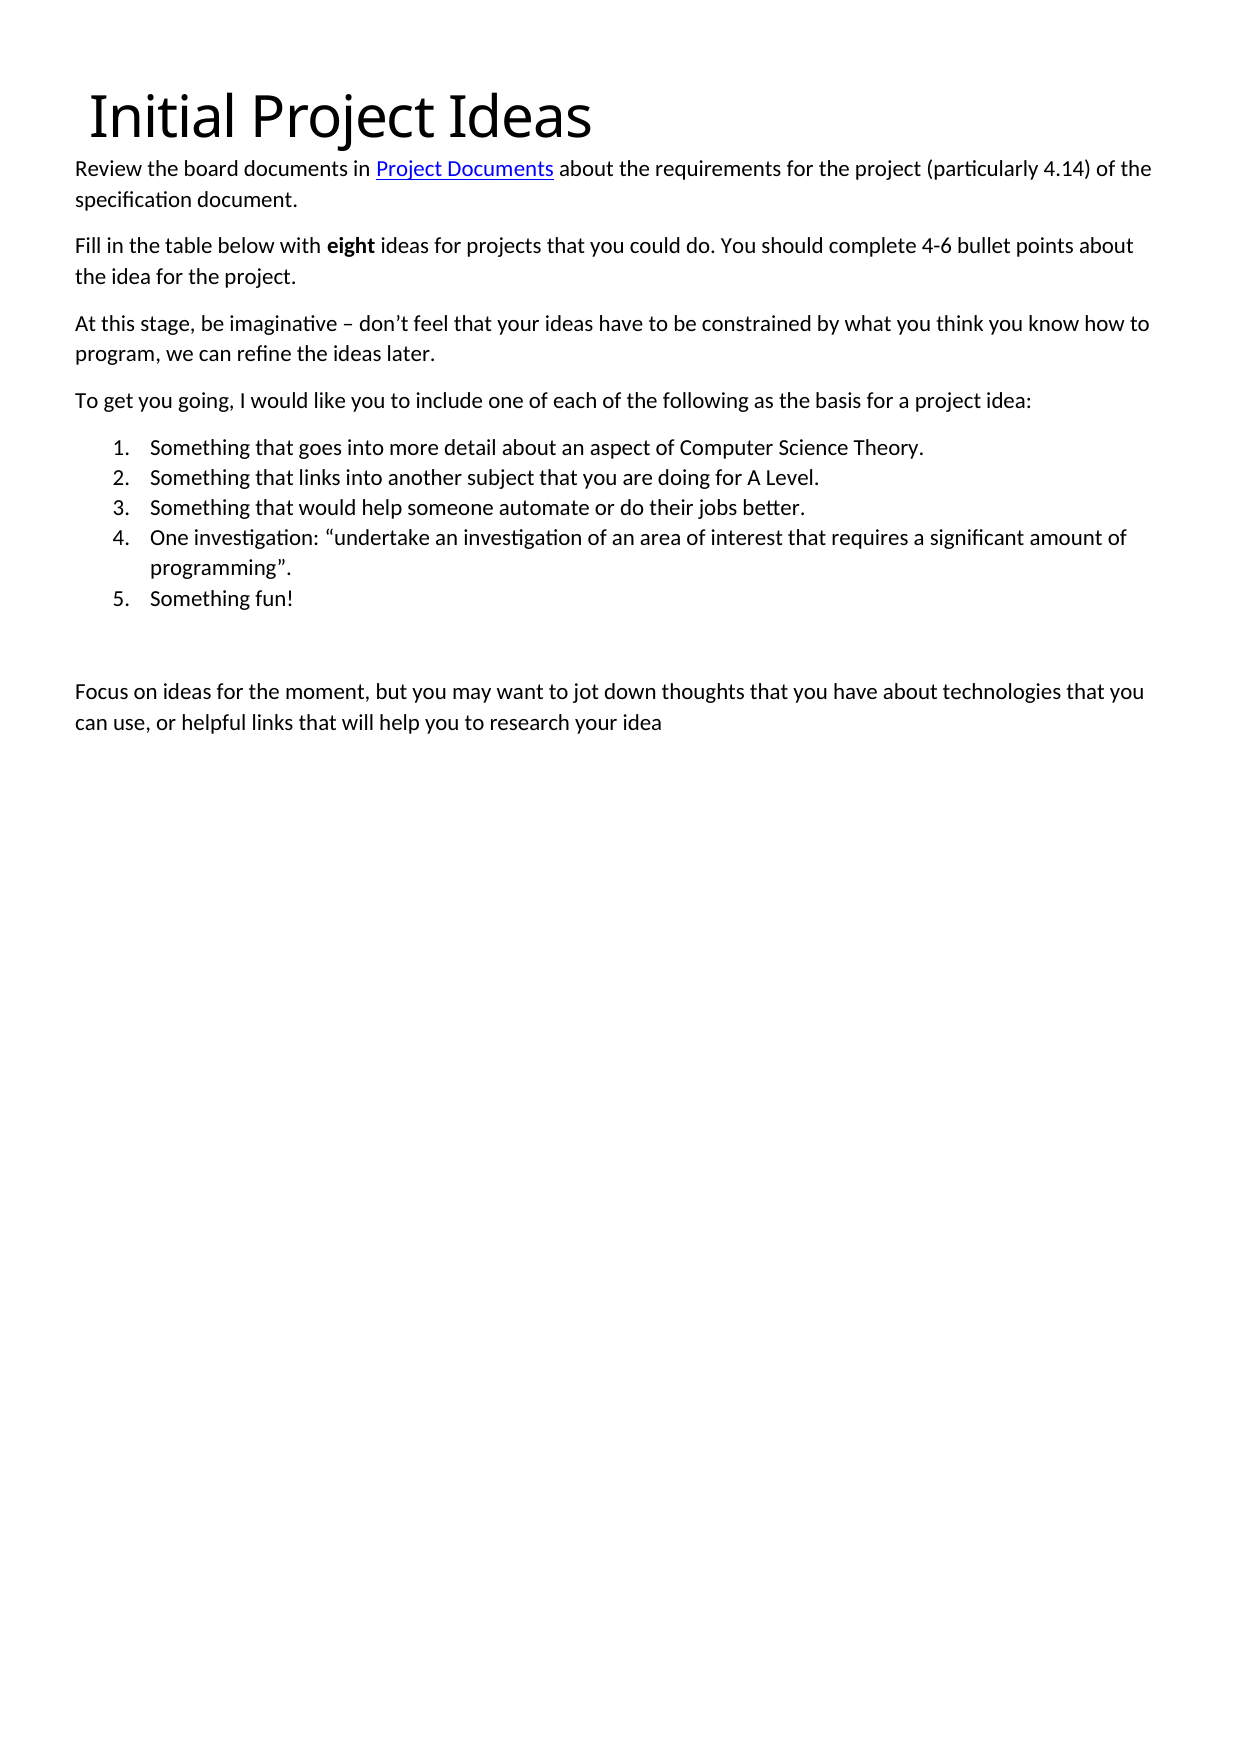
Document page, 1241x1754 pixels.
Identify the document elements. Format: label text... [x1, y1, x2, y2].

text At this stage, be imaginative – don’t feel that your ideas have to be constrained by what you think you know how to program, we can refine the ideas later. [75, 309, 1165, 367]
list Something that would help someone automate or do their jobs better. [112, 493, 1165, 521]
text Focus on ideas for the moment, but you may want to jot down thoughts that you have about technologies that you can use, or helpful links that will help you to research your idea [75, 677, 1165, 736]
text To get you going, I would like you to include one of each of the following as the basis for a project idea: [75, 386, 1165, 414]
list Something fun! [112, 584, 1165, 612]
text Fill in the table below with eight ideas for projects that you could do. You should complete 4-6 bullet points about the idea for the project. [75, 232, 1165, 290]
title Initial Project Ideas [75, 75, 1165, 154]
list Something that goes into more detail about an aspect of Computer Science Theory. [112, 433, 1165, 461]
list One investigation: “undertake an investigation of an area of interest that requires a significant amount of programming”. [112, 523, 1165, 581]
list Something that links into another subject that you are doing for A Level. [112, 463, 1165, 491]
text Review the board documents in Project Documents about the requirements for the project (particularly 4.14) of the specification document. [75, 154, 1165, 213]
